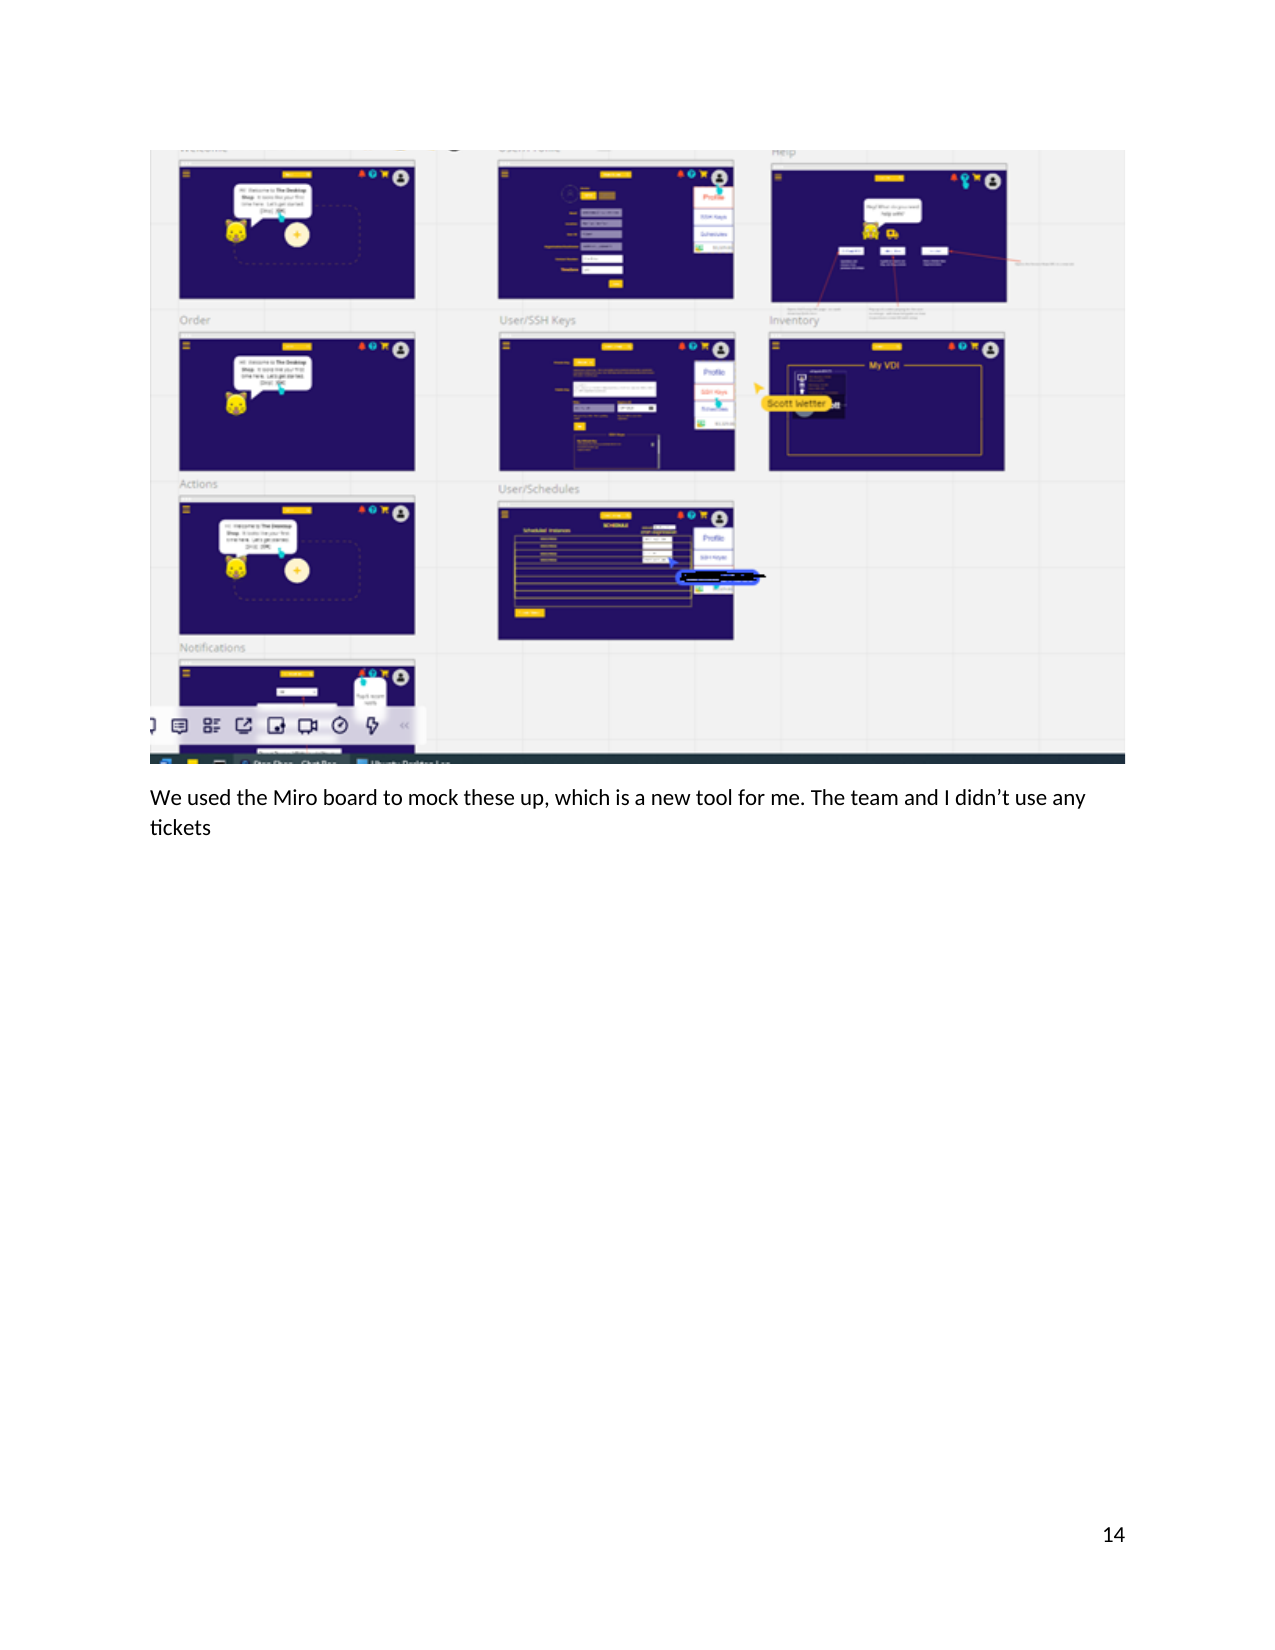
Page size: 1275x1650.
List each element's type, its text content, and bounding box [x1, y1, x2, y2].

text We used the Miro board to mock these up, which is a new tool for me. The team and I didn’t use any tickets [150, 783, 1125, 841]
picture [150, 150, 1125, 764]
